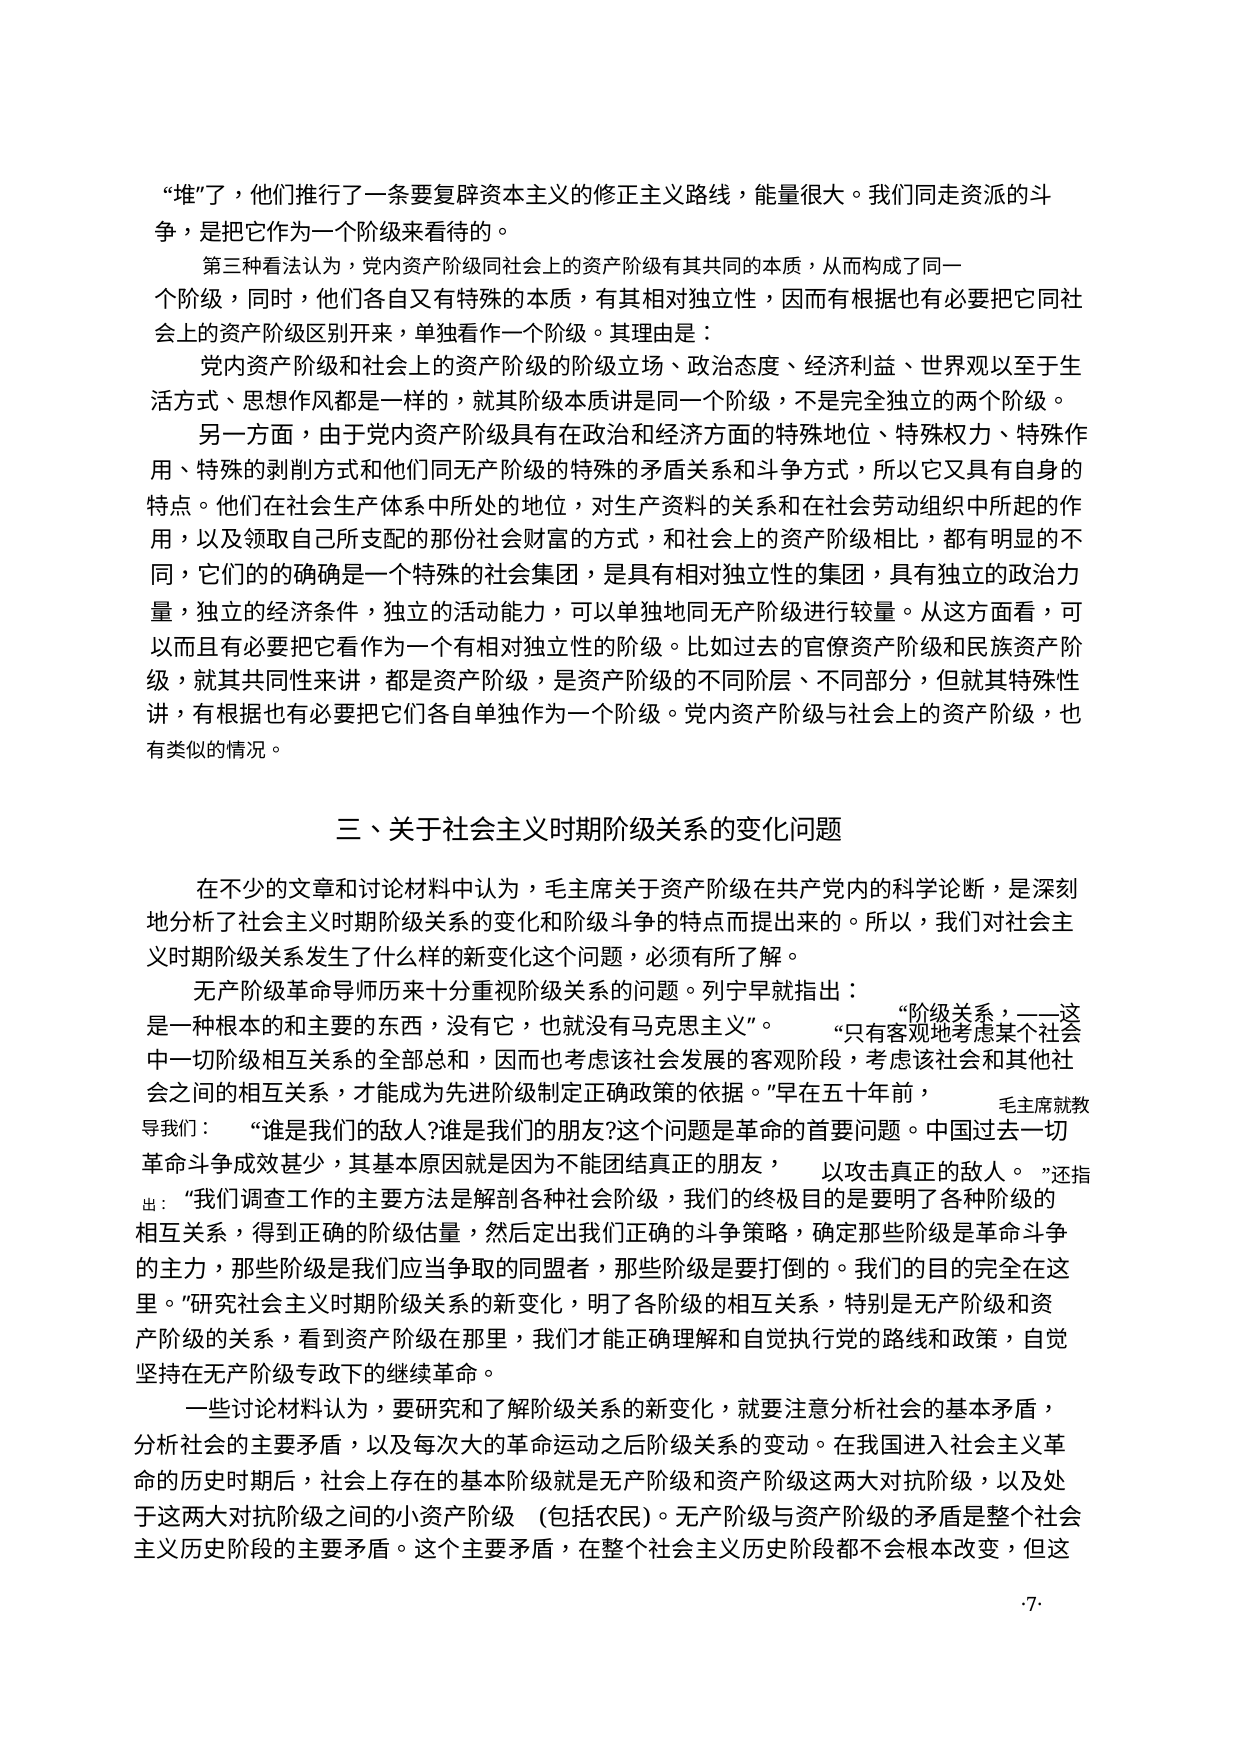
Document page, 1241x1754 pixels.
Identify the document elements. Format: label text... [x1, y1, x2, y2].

text 里。”研究社会主义时期阶级关系的新变化，明了各阶级的相互关系，特别是无产阶级和资 [135, 1293, 1217, 1317]
text 于这两大对抗阶级之间的小资产阶级 (包括农民)。无产阶级与资产阶级的矛盾是整个社会 [133, 1506, 1232, 1530]
text 特点。他们在社会生产体系中所处的地位，对生产资料的关系和在社会劳动组织中所起的作 [146, 495, 1228, 519]
text 中一切阶级相互关系的全部总和，因而也考虑该社会发展的客观阶段，考虑该社会和其他社 [146, 1049, 1235, 1073]
text 同，它们的的确确是一个特殊的社会集团，是具有相对独立性的集团，具有独立的政治力 [150, 564, 1228, 588]
text 以攻击真正的敌人。 [821, 1162, 1064, 1185]
text 的主力，那些阶级是我们应当争取的同盟者，那些阶级是要打倒的。我们的目的完全在这 [135, 1258, 1217, 1282]
text “只有客观地考虑某个社会 [833, 1024, 1235, 1046]
text 讲，有根据也有必要把它们各自单独作为一个阶级。党内资产阶级与社会上的资产阶级，也 [146, 704, 1225, 727]
text 第三种看法认为，党内资产阶级同社会上的资产阶级有其共同的本质，从而构成了同一 [202, 258, 1224, 278]
text 地分析了社会主义时期阶级关系的变化和阶级斗争的特点而提出来的。所以，我们对社会主 [146, 912, 1218, 935]
text 无产阶级革命导师历来十分重视阶级关系的问题。列宁早就指出： [194, 981, 1228, 1004]
text ”还指 [1042, 1166, 1131, 1186]
text 量，独立的经济条件，独立的活动能力，可以单独地同无产阶级进行较量。从这方面看，可 [150, 602, 1225, 625]
text ·7· [1021, 1595, 1101, 1615]
text 产阶级的关系，看到资产阶级在那里，我们才能正确理解和自觉执行党的路线和政策，自觉 [135, 1329, 1217, 1352]
text 个阶级，同时，他们各自又有特殊的本质，有其相对独立性，因而有根据也有必要把它同社 [154, 289, 1224, 312]
text 是一种根本的和主要的东西，没有它，也就没有马克思主义”。 [146, 1016, 891, 1039]
text 级，就其共同性来讲，都是资产阶级，是资产阶级的不同阶层、不同部分，但就其特殊性 [146, 670, 1225, 694]
text 坚持在无产阶级专政下的继续革命。 [135, 1364, 1217, 1387]
text 会上的资产阶级区别开来，单独看作一个阶级。其理由是： [154, 324, 1224, 346]
text 分析社会的主要矛盾，以及每次大的革命运动之后阶级关系的变动。在我国进入社会主义革 [133, 1435, 1232, 1458]
text 在不少的文章和讨论材料中认为，毛主席关于资产阶级在共产党内的科学论断，是深刻 [196, 879, 1218, 902]
text 出： “我们调查工作的主要方法是解剖各种社会阶级，我们的终极目的是要明了各种阶级的 [142, 1189, 1217, 1212]
text 党内资产阶级和社会上的资产阶级的阶级立场、政治态度、经济利益、世界观以至于生 [200, 356, 1228, 379]
text 一些讨论材料认为，要研究和了解阶级关系的新变化，就要注意分析社会的基本矛盾， [185, 1399, 1232, 1423]
text 用，以及领取自己所支配的那份社会财富的方式，和社会上的资产阶级相比，都有明显的不 [150, 529, 1228, 552]
text 另一方面，由于党内资产阶级具有在政治和经济方面的特殊地位、特殊权力、特殊作 [198, 424, 1228, 449]
text 三、关于社会主义时期阶级关系的变化问题 [335, 818, 918, 845]
text 有类似的情况。 [146, 741, 1225, 761]
text 以而且有必要把它看作为一个有相对独立性的阶级。比如过去的官僚资产阶级和民族资产阶 [150, 637, 1225, 660]
text 相互关系，得到正确的阶级估量，然后定出我们正确的斗争策略，确定那些阶级是革命斗争 [135, 1222, 1217, 1246]
text “堆”了，他们推行了一条要复辟资本主义的修正主义路线，能量很大。我们同走资派的斗 [162, 185, 1218, 208]
text 义时期阶级关系发生了什么样的新变化这个问题，必须有所了解。 [146, 947, 1218, 970]
text “谁是我们的敌人?谁是我们的朋友?这个问题是革命的首要问题。中国过去一切 [250, 1120, 1216, 1144]
text 革命斗争成效甚少，其基本原因就是因为不能团结真正的朋友， [142, 1154, 884, 1177]
text 会之间的相互关系，才能成为先进阶级制定正确政策的依据。”早在五十年前， [146, 1083, 1072, 1106]
text 主义历史阶段的主要矛盾。这个主要矛盾，在整个社会主义历史阶段都不会根本改变，但这 [133, 1539, 1232, 1563]
text 用、特殊的剥削方式和他们同无产阶级的特殊的矛盾关系和斗争方式，所以它又具有自身的 [150, 460, 1228, 483]
text 活方式、思想作风都是一样的，就其阶级本质讲是同一个阶级，不是完全独立的两个阶级。 [150, 391, 1228, 414]
text 导我们： [142, 1120, 243, 1139]
text “阶级关系，——这 [981, 1004, 1228, 1024]
text 争，是把它作为一个阶级来看待的。 [154, 222, 567, 245]
text “阶级关系，——这 [898, 1004, 983, 1024]
text 毛主席就教 [998, 1097, 1216, 1116]
text 命的历史时期后，社会上存在的基本阶级就是无产阶级和资产阶级这两大对抗阶级，以及处 [133, 1470, 1232, 1494]
